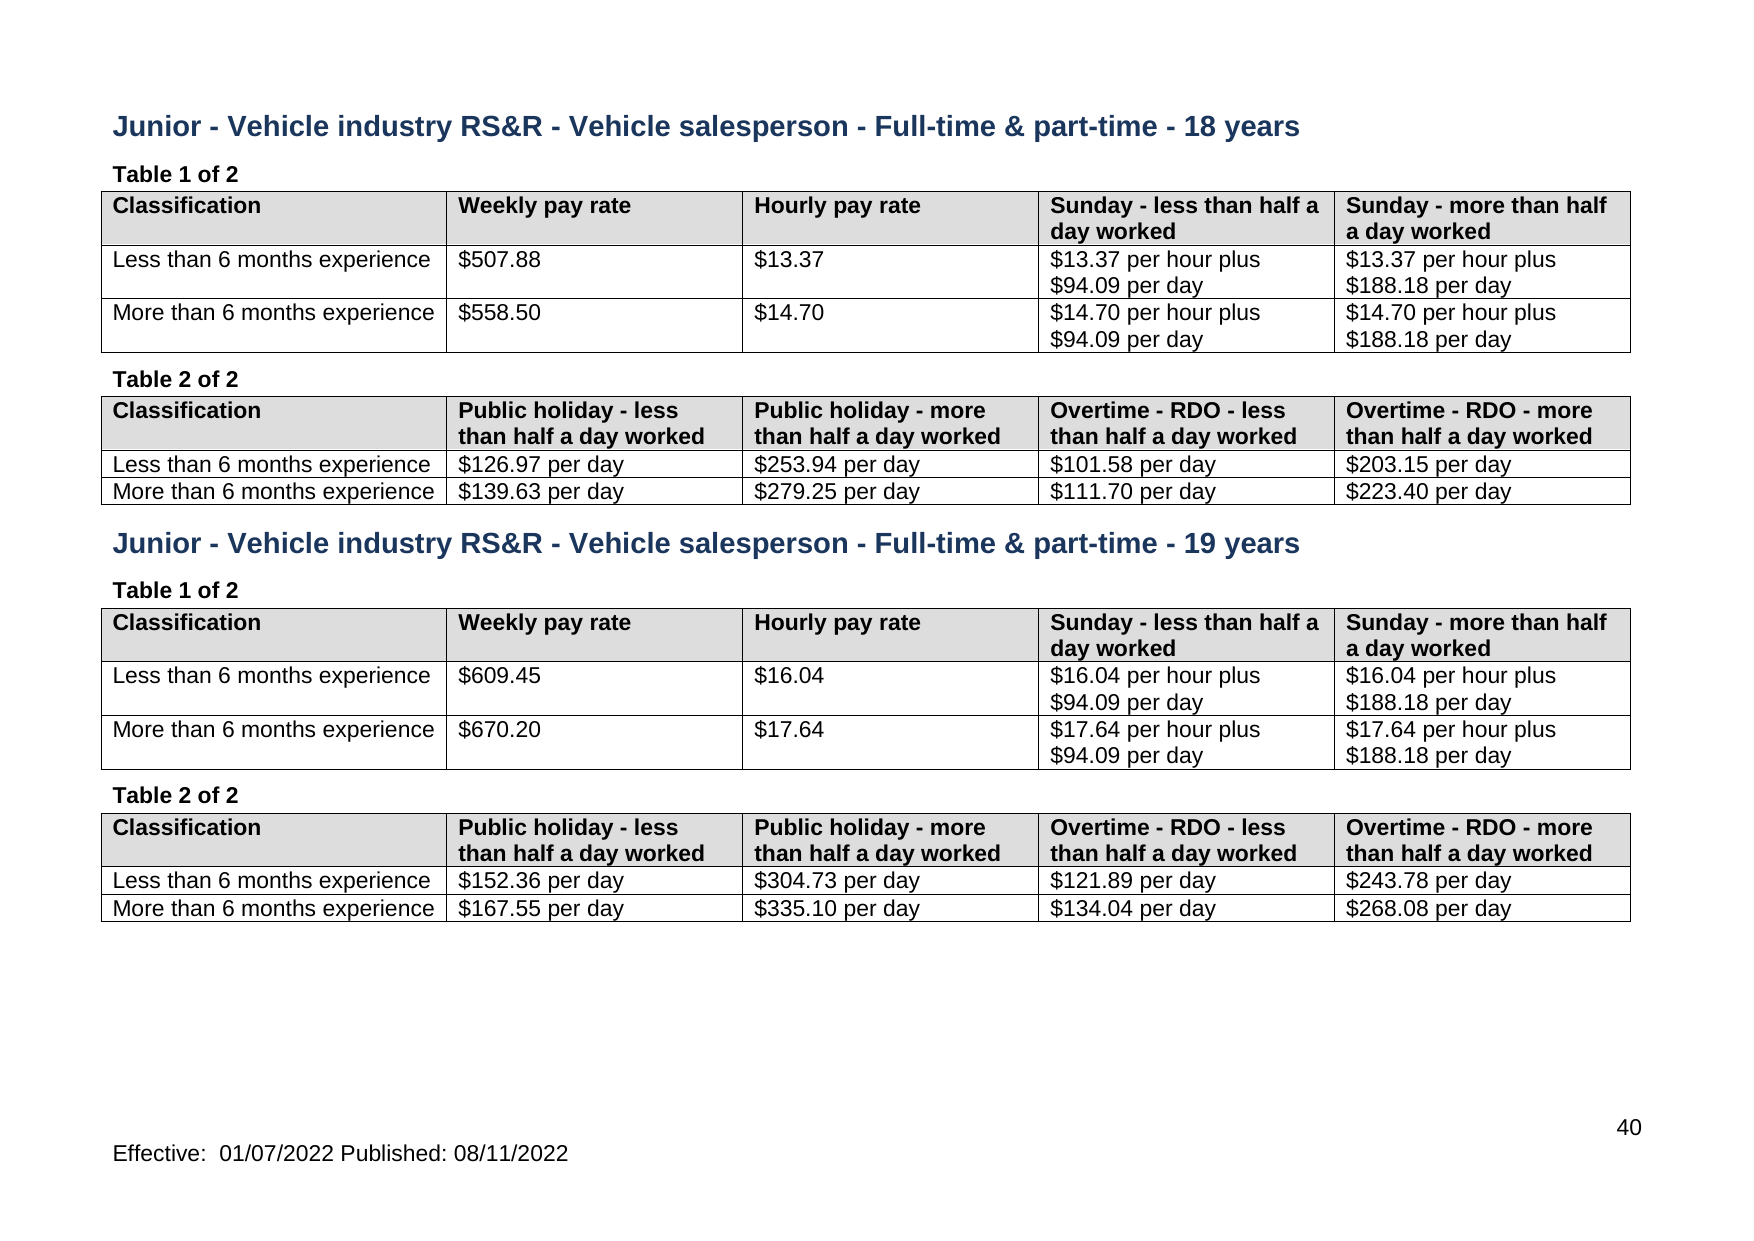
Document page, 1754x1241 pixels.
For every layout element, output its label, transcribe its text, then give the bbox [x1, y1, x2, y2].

table_header Overtime - RDO - less than half a day worked [1039, 814, 1334, 866]
table_cell More than 6 months experience [102, 299, 446, 352]
table_cell $17.64 [743, 716, 1038, 769]
table_header Classification [102, 814, 446, 866]
table_cell More than 6 months experience [102, 478, 446, 504]
table_cell $16.04 [743, 662, 1038, 715]
table_cell $14.70 per hour plus $188.18 per day [1335, 299, 1630, 352]
table_cell $152.36 per day [447, 867, 742, 893]
table_cell $223.40 per day [1335, 478, 1630, 504]
subtitle Junior - Vehicle industry RS&R - Vehicle salesperson - Full-time & part-time - 18 years [112, 109, 1642, 143]
table_header Overtime - RDO - less than half a day worked [1039, 397, 1334, 449]
table_cell $16.04 per hour plus $188.18 per day [1335, 662, 1630, 715]
subtitle Junior - Vehicle industry RS&R - Vehicle salesperson - Full-time & part-time - 19 years [112, 526, 1642, 560]
table_cell $203.15 per day [1335, 451, 1630, 477]
table_header Sunday - less than half a day worked [1039, 192, 1334, 244]
table_header Classification [102, 609, 446, 661]
text Table 2 of 2 [112, 782, 1642, 808]
table_cell Less than 6 months experience [102, 246, 446, 298]
table_cell $253.94 per day [743, 451, 1038, 477]
table_header Classification [102, 397, 446, 449]
table_cell $335.10 per day [743, 895, 1038, 921]
table_cell $13.37 [743, 246, 1038, 298]
table_cell $13.37 per hour plus $188.18 per day [1335, 246, 1630, 298]
table_cell $507.88 [447, 246, 742, 298]
table_cell More than 6 months experience [102, 716, 446, 769]
table_cell Less than 6 months experience [102, 451, 446, 477]
text Table 2 of 2 [112, 366, 1642, 392]
table_cell $268.08 per day [1335, 895, 1630, 921]
table_header Sunday - less than half a day worked [1039, 609, 1334, 661]
table_header Weekly pay rate [447, 609, 742, 661]
table_header Hourly pay rate [743, 609, 1038, 661]
table_header Sunday - more than half a day worked [1335, 609, 1630, 661]
table_cell $111.70 per day [1039, 478, 1334, 504]
table_header Sunday - more than half a day worked [1335, 192, 1630, 244]
table_cell $16.04 per hour plus $94.09 per day [1039, 662, 1334, 715]
table_header Hourly pay rate [743, 192, 1038, 244]
table_cell $139.63 per day [447, 478, 742, 504]
table_cell $134.04 per day [1039, 895, 1334, 921]
table_cell More than 6 months experience [102, 895, 446, 921]
table_header Weekly pay rate [447, 192, 742, 244]
table_cell $304.73 per day [743, 867, 1038, 893]
table_cell $17.64 per hour plus $94.09 per day [1039, 716, 1334, 769]
table_cell Less than 6 months experience [102, 662, 446, 715]
table_header Public holiday - less than half a day worked [447, 397, 742, 449]
table_header Public holiday - less than half a day worked [447, 814, 742, 866]
table_cell $14.70 [743, 299, 1038, 352]
text Table 1 of 2 [112, 161, 1642, 187]
table_cell $609.45 [447, 662, 742, 715]
table_cell $279.25 per day [743, 478, 1038, 504]
table_cell $14.70 per hour plus $94.09 per day [1039, 299, 1334, 352]
table_header Classification [102, 192, 446, 244]
table_header Overtime - RDO - more than half a day worked [1335, 397, 1630, 449]
text Table 1 of 2 [112, 577, 1642, 603]
table_cell $243.78 per day [1335, 867, 1630, 893]
table_cell $126.97 per day [447, 451, 742, 477]
table_cell $13.37 per hour plus $94.09 per day [1039, 246, 1334, 298]
table_cell Less than 6 months experience [102, 867, 446, 893]
table_cell $558.50 [447, 299, 742, 352]
table_cell $101.58 per day [1039, 451, 1334, 477]
table_header Public holiday - more than half a day worked [743, 397, 1038, 449]
table_header Overtime - RDO - more than half a day worked [1335, 814, 1630, 866]
table_cell $121.89 per day [1039, 867, 1334, 893]
table_cell $17.64 per hour plus $188.18 per day [1335, 716, 1630, 769]
table_cell $167.55 per day [447, 895, 742, 921]
table_header Public holiday - more than half a day worked [743, 814, 1038, 866]
table_cell $670.20 [447, 716, 742, 769]
